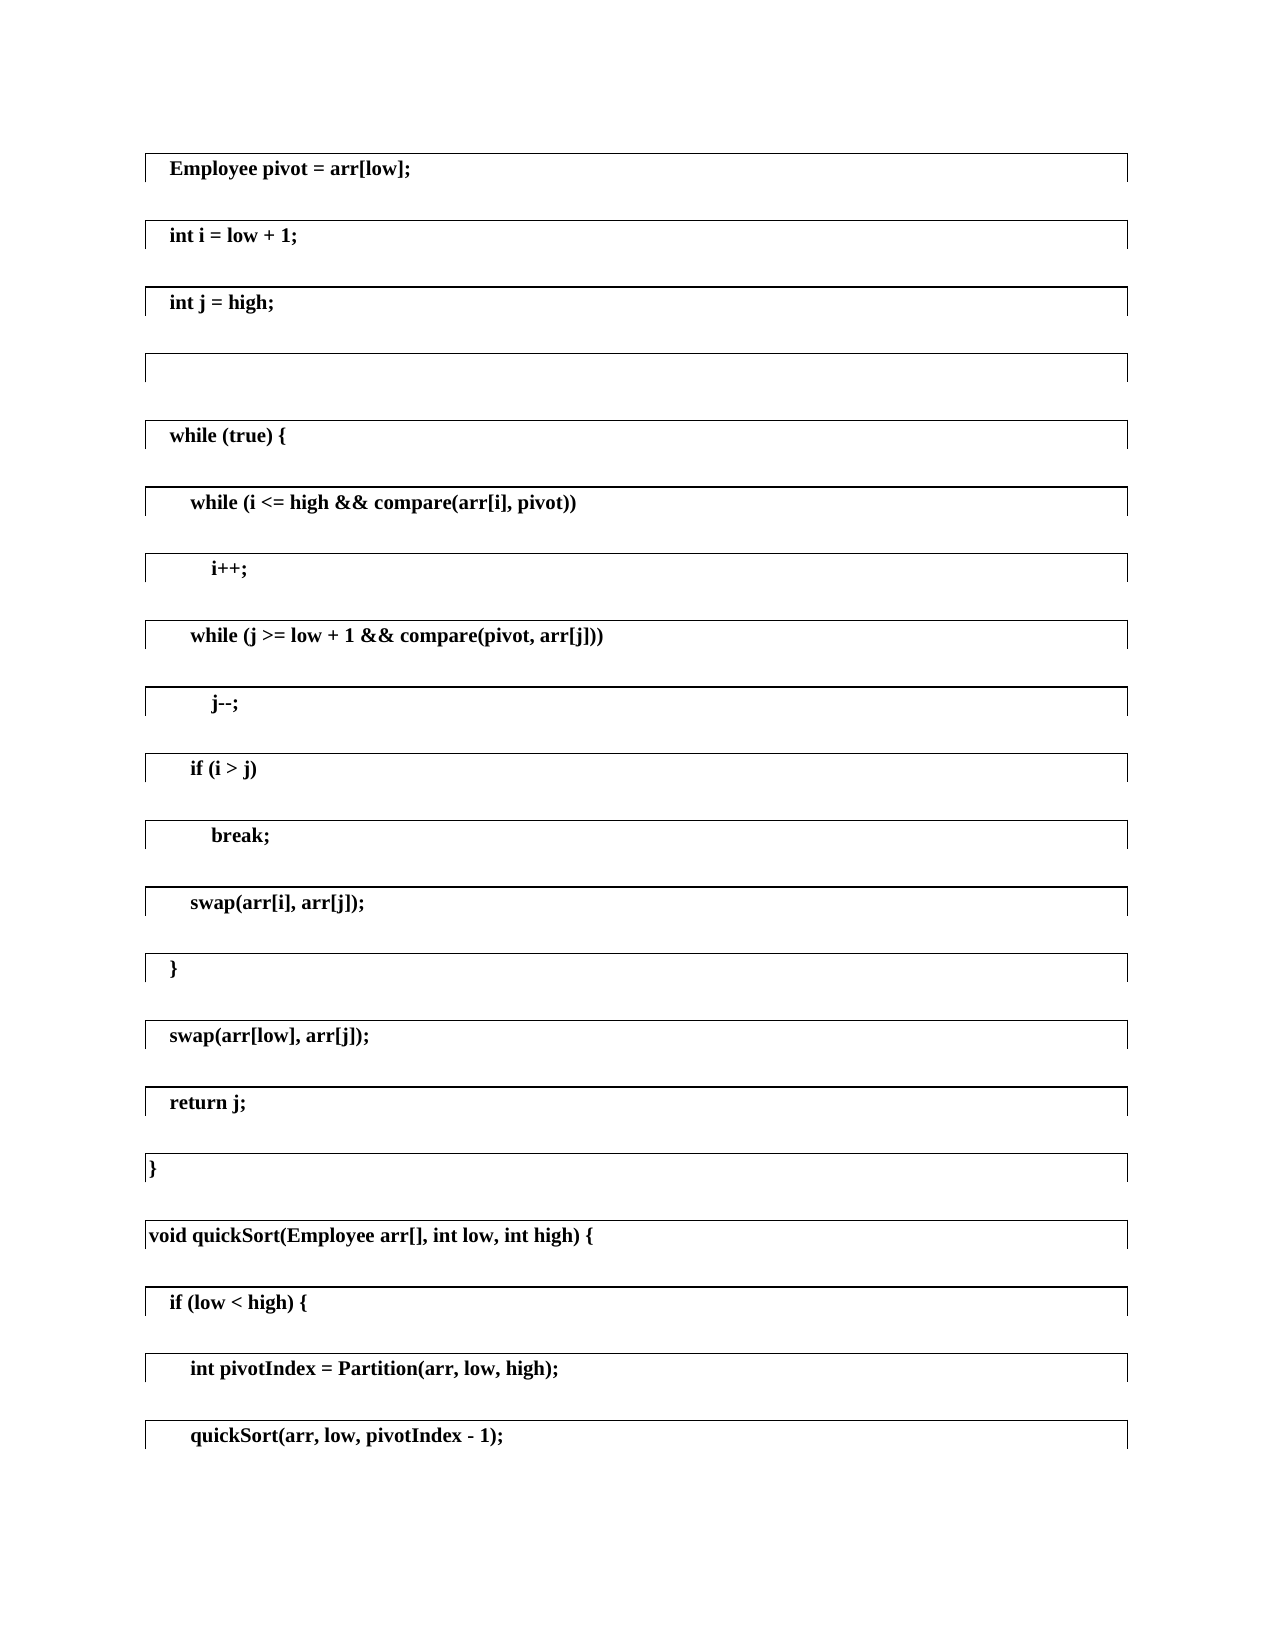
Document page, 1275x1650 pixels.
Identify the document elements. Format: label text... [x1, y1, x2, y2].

text j--; [146, 688, 1127, 716]
text Employee pivot = arr[low]; [146, 154, 1127, 182]
text int j = high; [146, 288, 1127, 316]
text i++; [146, 554, 1127, 582]
text int pivotIndex = Partition(arr, low, high); [146, 1354, 1127, 1382]
text void quickSort(Employee arr[], int low, int high) { [146, 1221, 1127, 1249]
text return j; [146, 1088, 1127, 1116]
text while (true) { [146, 421, 1127, 449]
text swap(arr[low], arr[j]); [146, 1021, 1127, 1049]
text while (i <= high && compare(arr[i], pivot)) [146, 488, 1127, 516]
text int i = low + 1; [146, 221, 1127, 249]
text } [146, 1154, 1127, 1182]
text quickSort(arr, low, pivotIndex - 1); [146, 1421, 1127, 1449]
text } [146, 954, 1127, 982]
text break; [146, 821, 1127, 849]
text if (low < high) { [146, 1288, 1127, 1316]
text if (i > j) [146, 754, 1127, 782]
text swap(arr[i], arr[j]); [146, 888, 1127, 916]
text while (j >= low + 1 && compare(pivot, arr[j])) [146, 621, 1127, 649]
